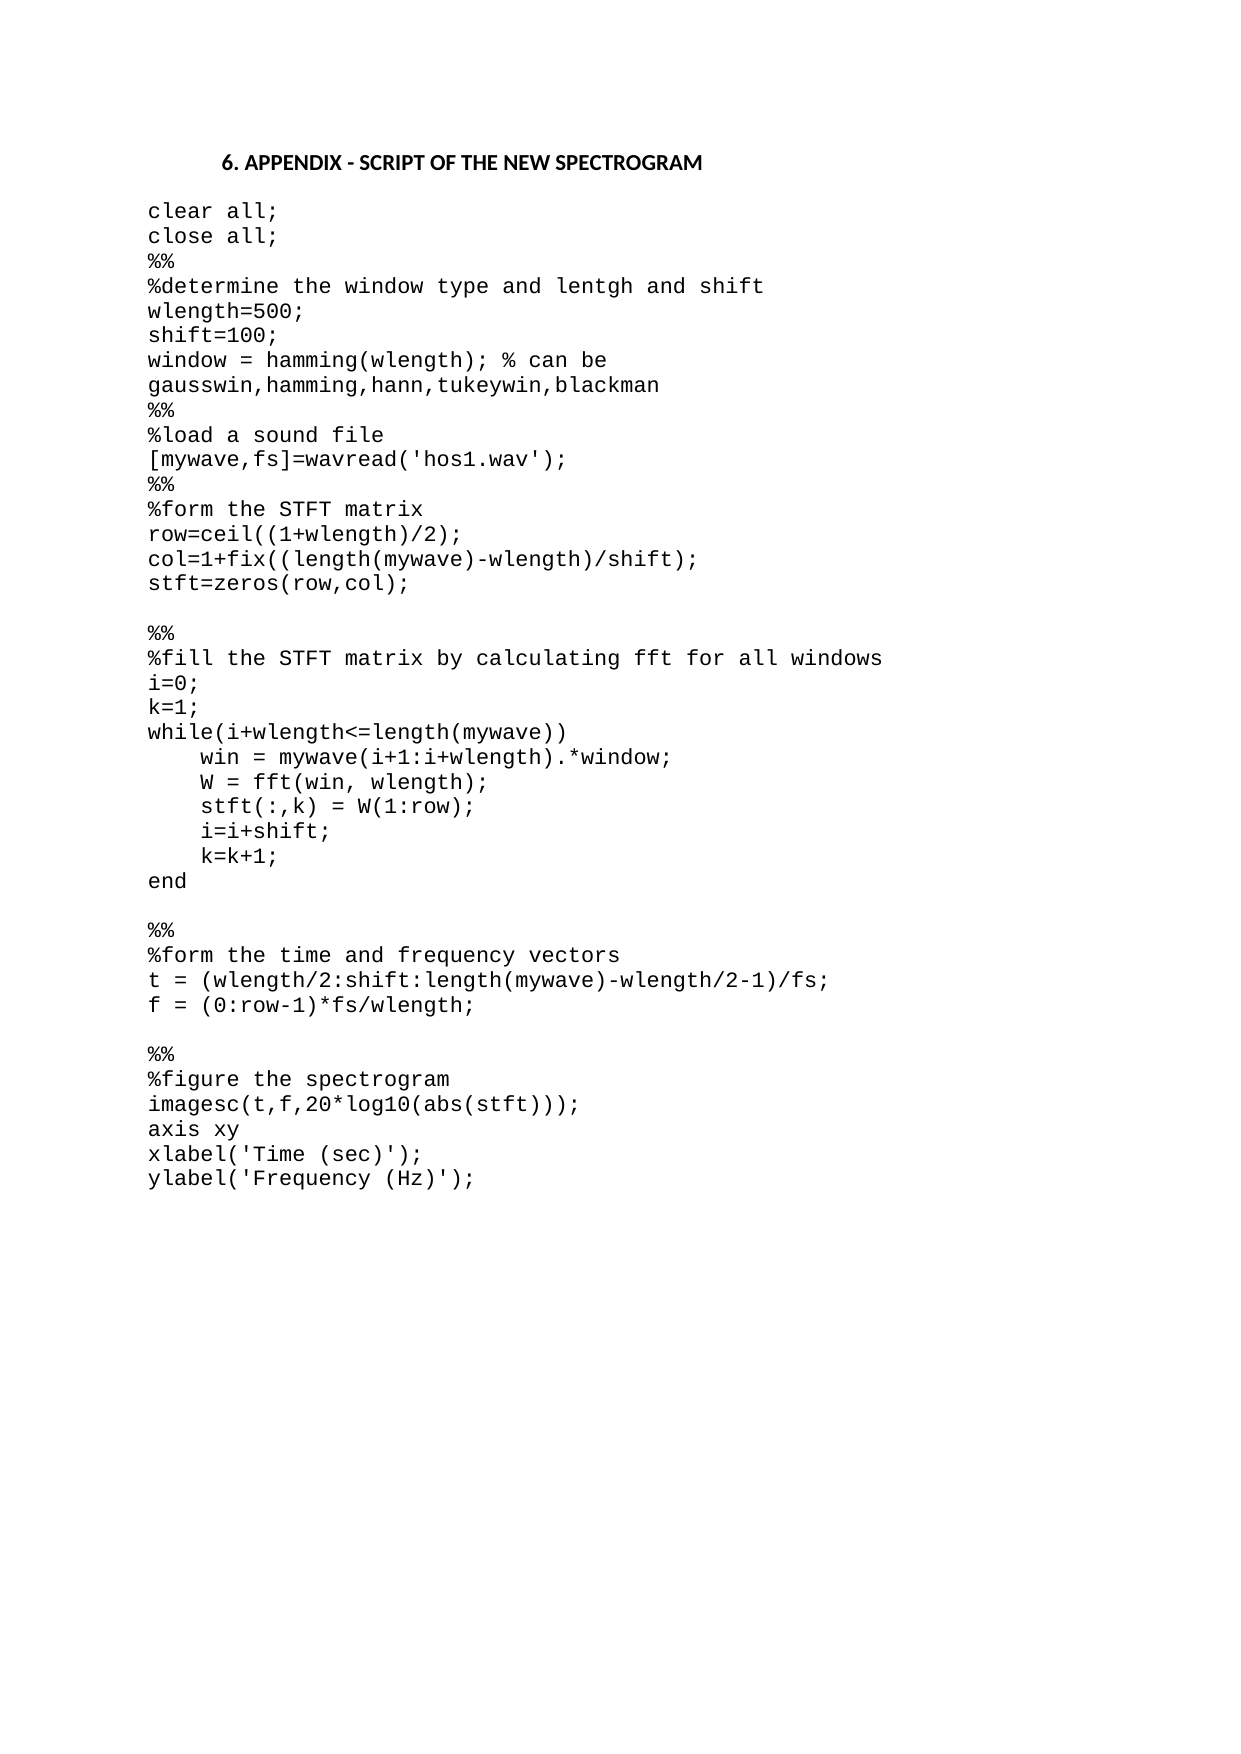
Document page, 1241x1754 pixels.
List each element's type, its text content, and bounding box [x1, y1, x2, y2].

text i=0; [148, 672, 1093, 696]
text shift=100; [148, 324, 1093, 349]
text %% [148, 473, 1093, 498]
text %fill the STFT matrix by calculating fft for all windows [148, 647, 1093, 672]
text %figure the spectrogram [148, 1068, 1093, 1093]
text stft(:,k) = W(1:row); [148, 796, 1093, 820]
text axis xy [148, 1118, 1093, 1143]
text row=ceil((1+wlength)/2); [148, 523, 1093, 548]
text i=i+shift; [148, 820, 1093, 845]
text %form the STFT matrix [148, 498, 1093, 523]
text end [148, 870, 1093, 895]
text W = fft(win, wlength); [148, 771, 1093, 796]
text f = (0:row-1)*fs/wlength; [148, 994, 1093, 1019]
text xlabel('Time (sec)'); [148, 1143, 1093, 1167]
text %% [148, 622, 1093, 647]
text %determine the window type and lentgh and shift [148, 275, 1093, 300]
text stft=zeros(row,col); [148, 572, 1093, 597]
text %% [148, 399, 1093, 424]
text %% [148, 1043, 1093, 1068]
text 6. APPENDIX - SCRIPT OF THE NEW SPECTROGRAM [148, 148, 1093, 176]
text imagesc(t,f,20*log10(abs(stft))); [148, 1093, 1093, 1118]
text window = hamming(wlength); % can be gausswin,hamming,hann,tukeywin,blackman [148, 349, 1093, 399]
text wlength=500; [148, 300, 1093, 324]
text k=k+1; [148, 845, 1093, 870]
text %% [148, 250, 1093, 275]
text while(i+wlength<=length(mywave)) [148, 721, 1093, 746]
text col=1+fix((length(mywave)-wlength)/shift); [148, 548, 1093, 572]
text ylabel('Frequency (Hz)'); [148, 1167, 1093, 1192]
text k=1; [148, 696, 1093, 721]
text %load a sound file [148, 424, 1093, 448]
text close all; [148, 225, 1093, 250]
text clear all; [148, 201, 1093, 225]
text win = mywave(i+1:i+wlength).*window; [148, 746, 1093, 771]
text %% [148, 919, 1093, 944]
text %form the time and frequency vectors [148, 944, 1093, 969]
text t = (wlength/2:shift:length(mywave)-wlength/2-1)/fs; [148, 969, 1093, 994]
text [mywave,fs]=wavread('hos1.wav'); [148, 448, 1093, 473]
